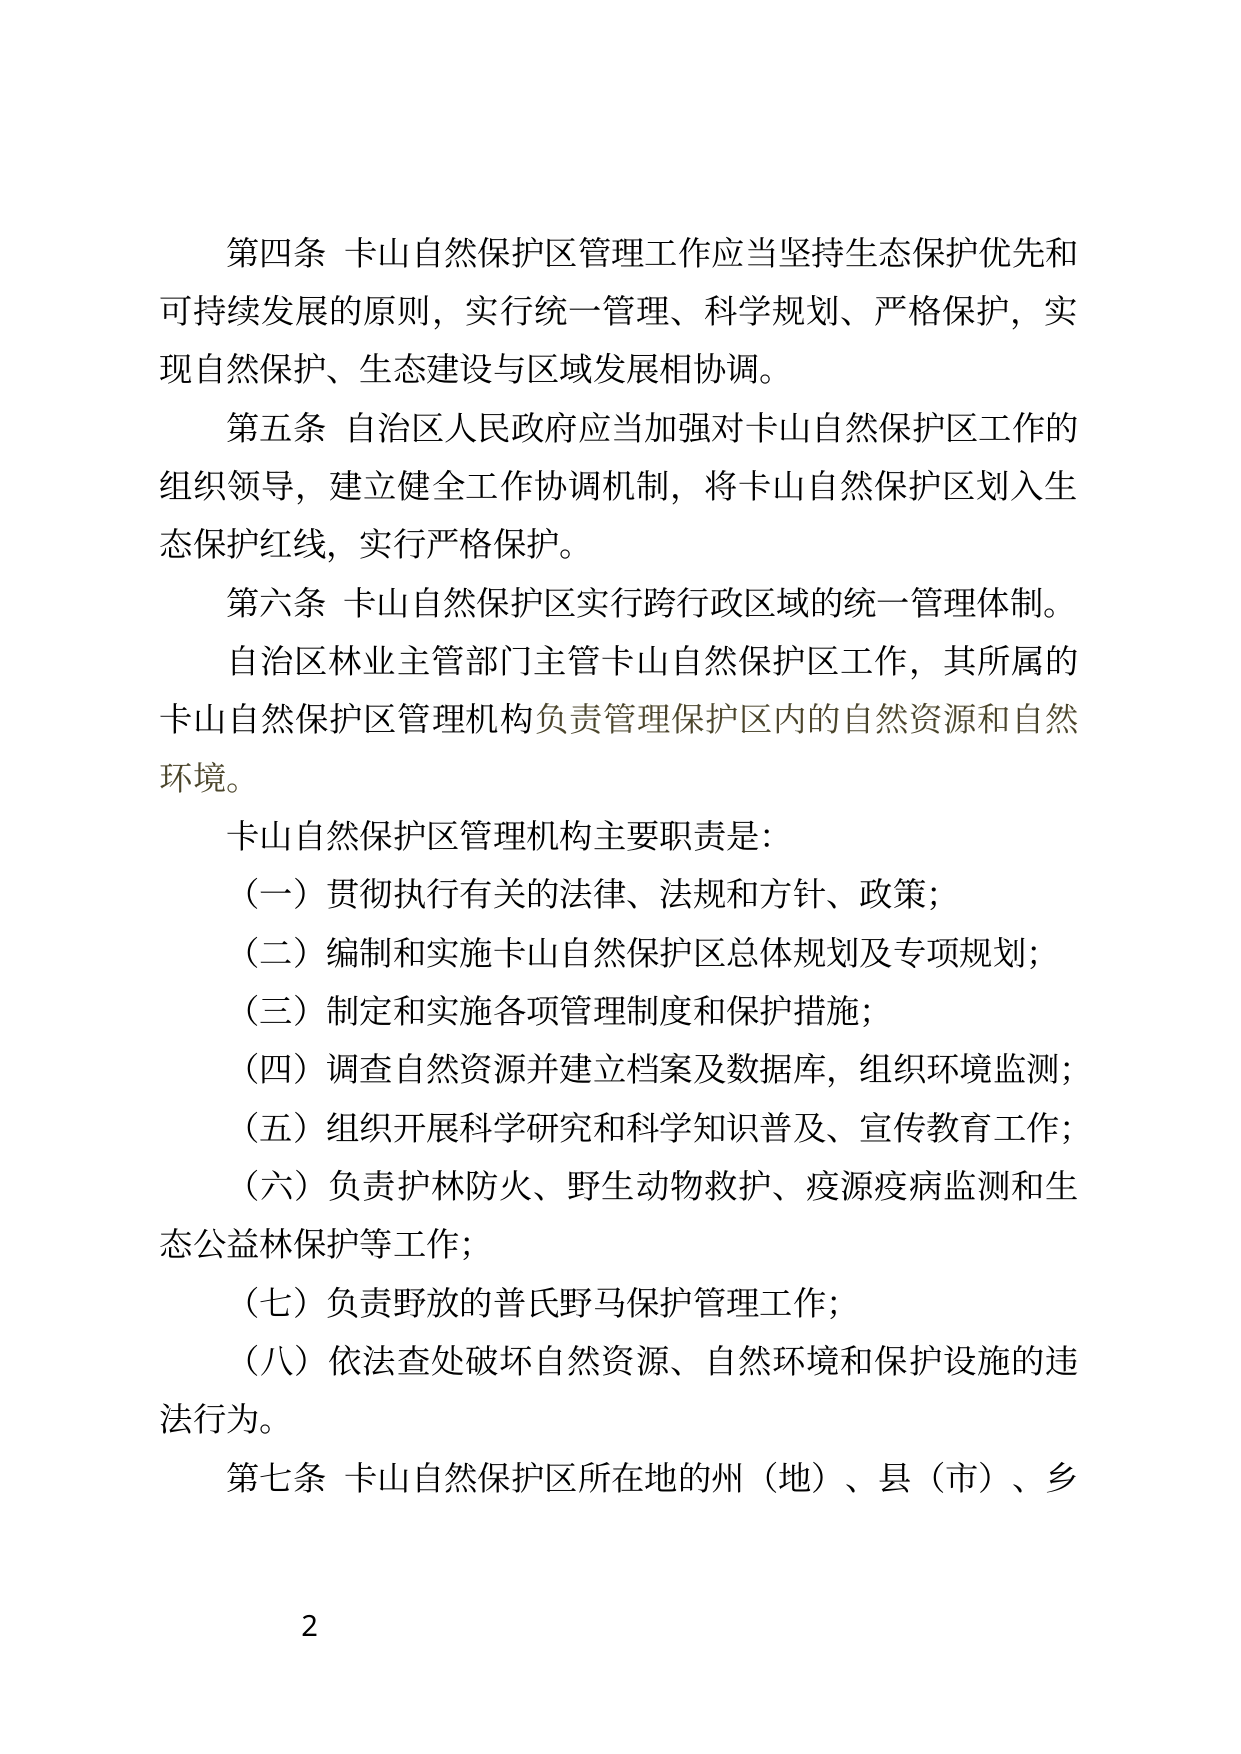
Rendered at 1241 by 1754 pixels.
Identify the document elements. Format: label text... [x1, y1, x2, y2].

text （一）贯彻执行有关的法律、法规和方针、政策； [159, 860, 1081, 918]
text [159, 1443, 1081, 1502]
text 第六条 卡山自然保护区实行跨行政区域的统一管理体制。 [159, 568, 1081, 627]
text （六）负责护林防火、野生动物救护、疫源疫病监测和生态公益林保护等工作； [159, 1152, 1081, 1268]
text （五）组织开展科学研究和科学知识普及、宣传教育工作； [159, 1093, 1081, 1152]
text （七）负责野放的普氏野马保护管理工作； [159, 1268, 1081, 1327]
text （二）编制和实施卡山自然保护区总体规划及专项规划； [159, 918, 1081, 977]
text 卡山自然保护区管理机构主要职责是： [159, 802, 1081, 860]
text 自治区林业主管部门主管卡山自然保护区工作，其所属的卡山自然保护区管理机构负责管理保护区内的自然资源和自然环境。 [159, 627, 1081, 802]
text （三）制定和实施各项管理制度和保护措施； [159, 977, 1081, 1035]
text 第五条 自治区人民政府应当加强对卡山自然保护区工作的组织领导，建立健全工作协调机制，将卡山自然保护区划入生态保护红线，实行严格保护。 [159, 393, 1081, 568]
text （八）依法查处破坏自然资源、自然环境和保护设施的违法行为。 [159, 1327, 1081, 1443]
text （四）调查自然资源并建立档案及数据库，组织环境监测； [159, 1035, 1081, 1093]
text 第四条 卡山自然保护区管理工作应当坚持生态保护优先和可持续发展的原则，实行统一管理、科学规划、严格保护，实现自然保护、生态建设与区域发展相协调。 [159, 218, 1081, 393]
